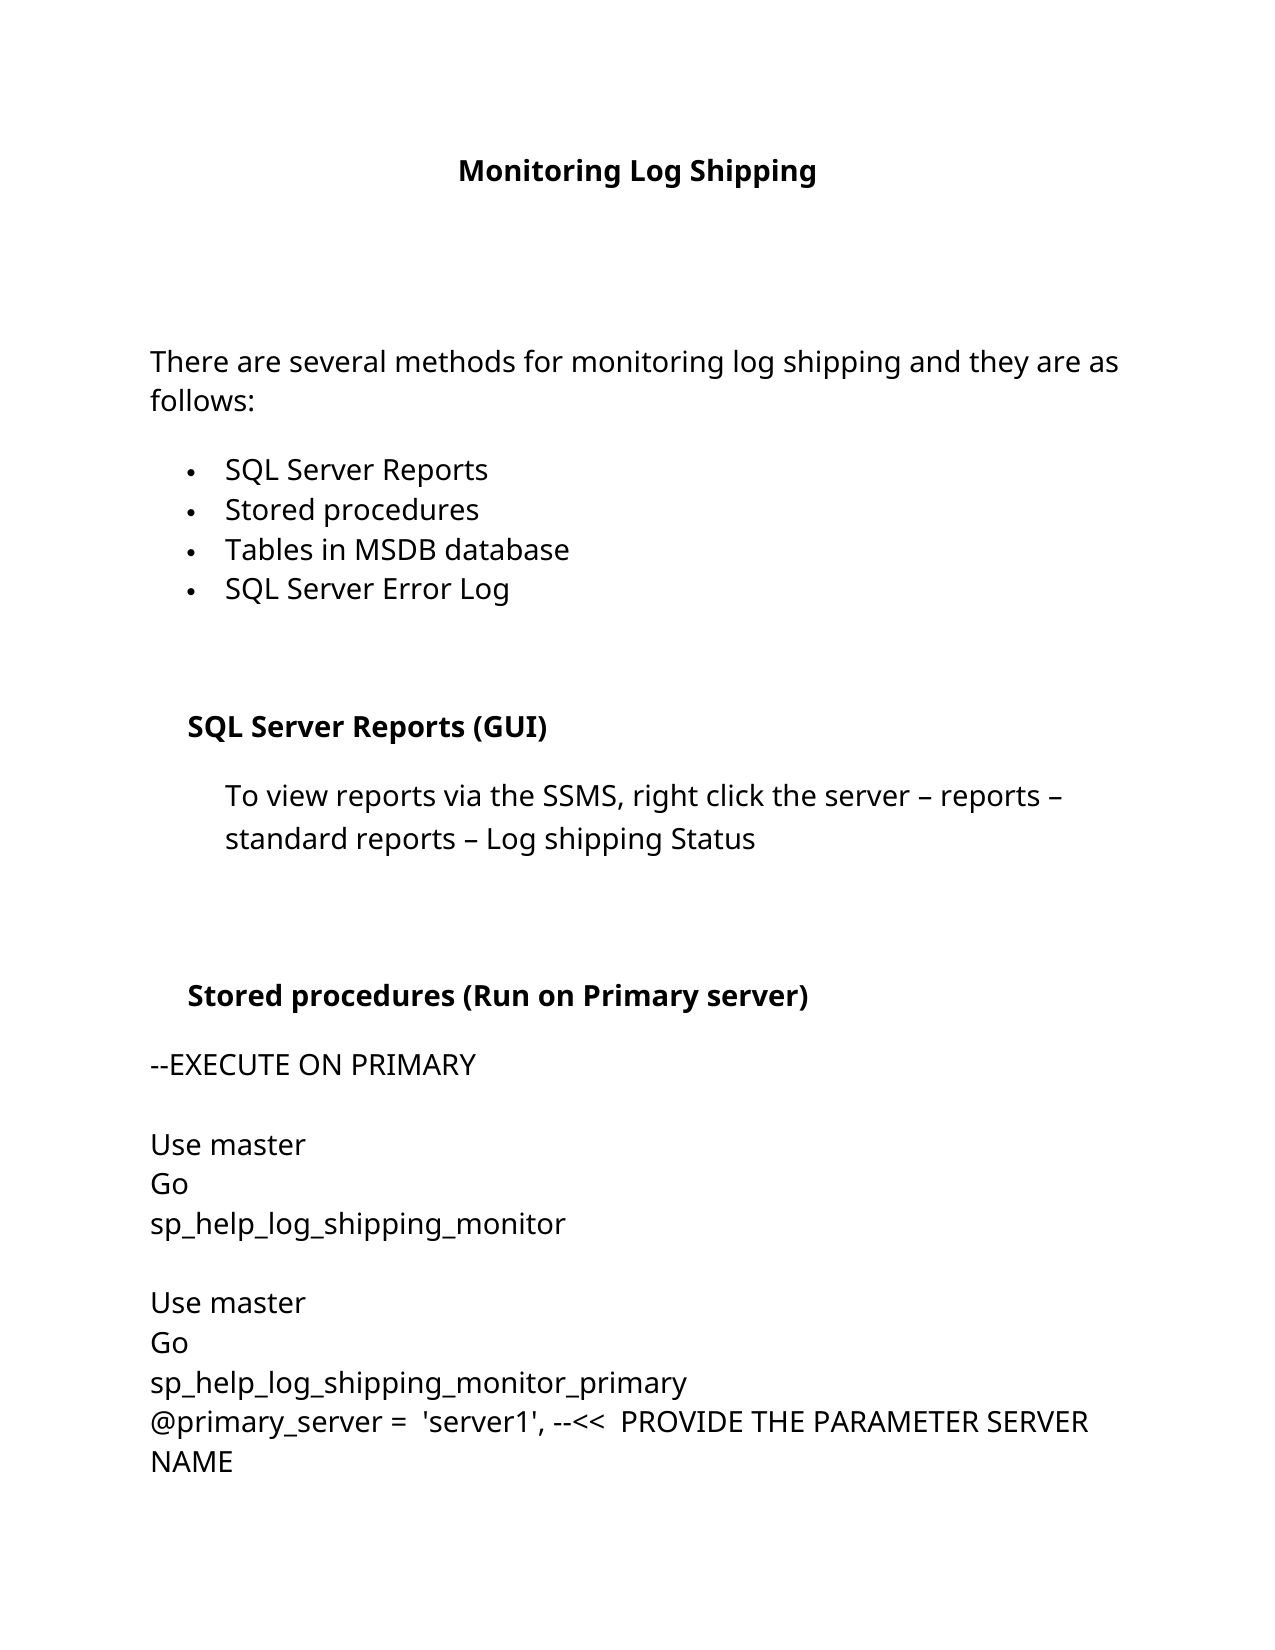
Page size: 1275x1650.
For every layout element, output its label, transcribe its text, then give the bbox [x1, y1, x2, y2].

text --EXECUTE ON PRIMARY [150, 1044, 1125, 1084]
text @primary_server = 'server1', --<< PROVIDE THE PARAMETER SERVER NAME [150, 1402, 1125, 1481]
text Monitoring Log Shipping [150, 150, 1125, 190]
list Stored procedures [187, 489, 1125, 529]
text Go [150, 1322, 1125, 1362]
text sp_help_log_shipping_monitor_primary [150, 1362, 1125, 1402]
text SQL Server Reports (GUI) [187, 706, 1125, 746]
text Use master [150, 1282, 1125, 1322]
list SQL Server Reports [187, 449, 1125, 489]
text Stored procedures (Run on Primary server) [187, 976, 1125, 1015]
text There are several methods for monitoring log shipping and they are as follows: [150, 341, 1125, 420]
text Use master [150, 1124, 1125, 1163]
list SQL Server Error Log [187, 568, 1125, 608]
text Go [150, 1163, 1125, 1203]
list Tables in MSDB database [187, 529, 1125, 568]
text sp_help_log_shipping_monitor [150, 1203, 1125, 1243]
list To view reports via the SSMS, right click the server – reports – standard reports – Log shipping Status [225, 775, 1125, 858]
